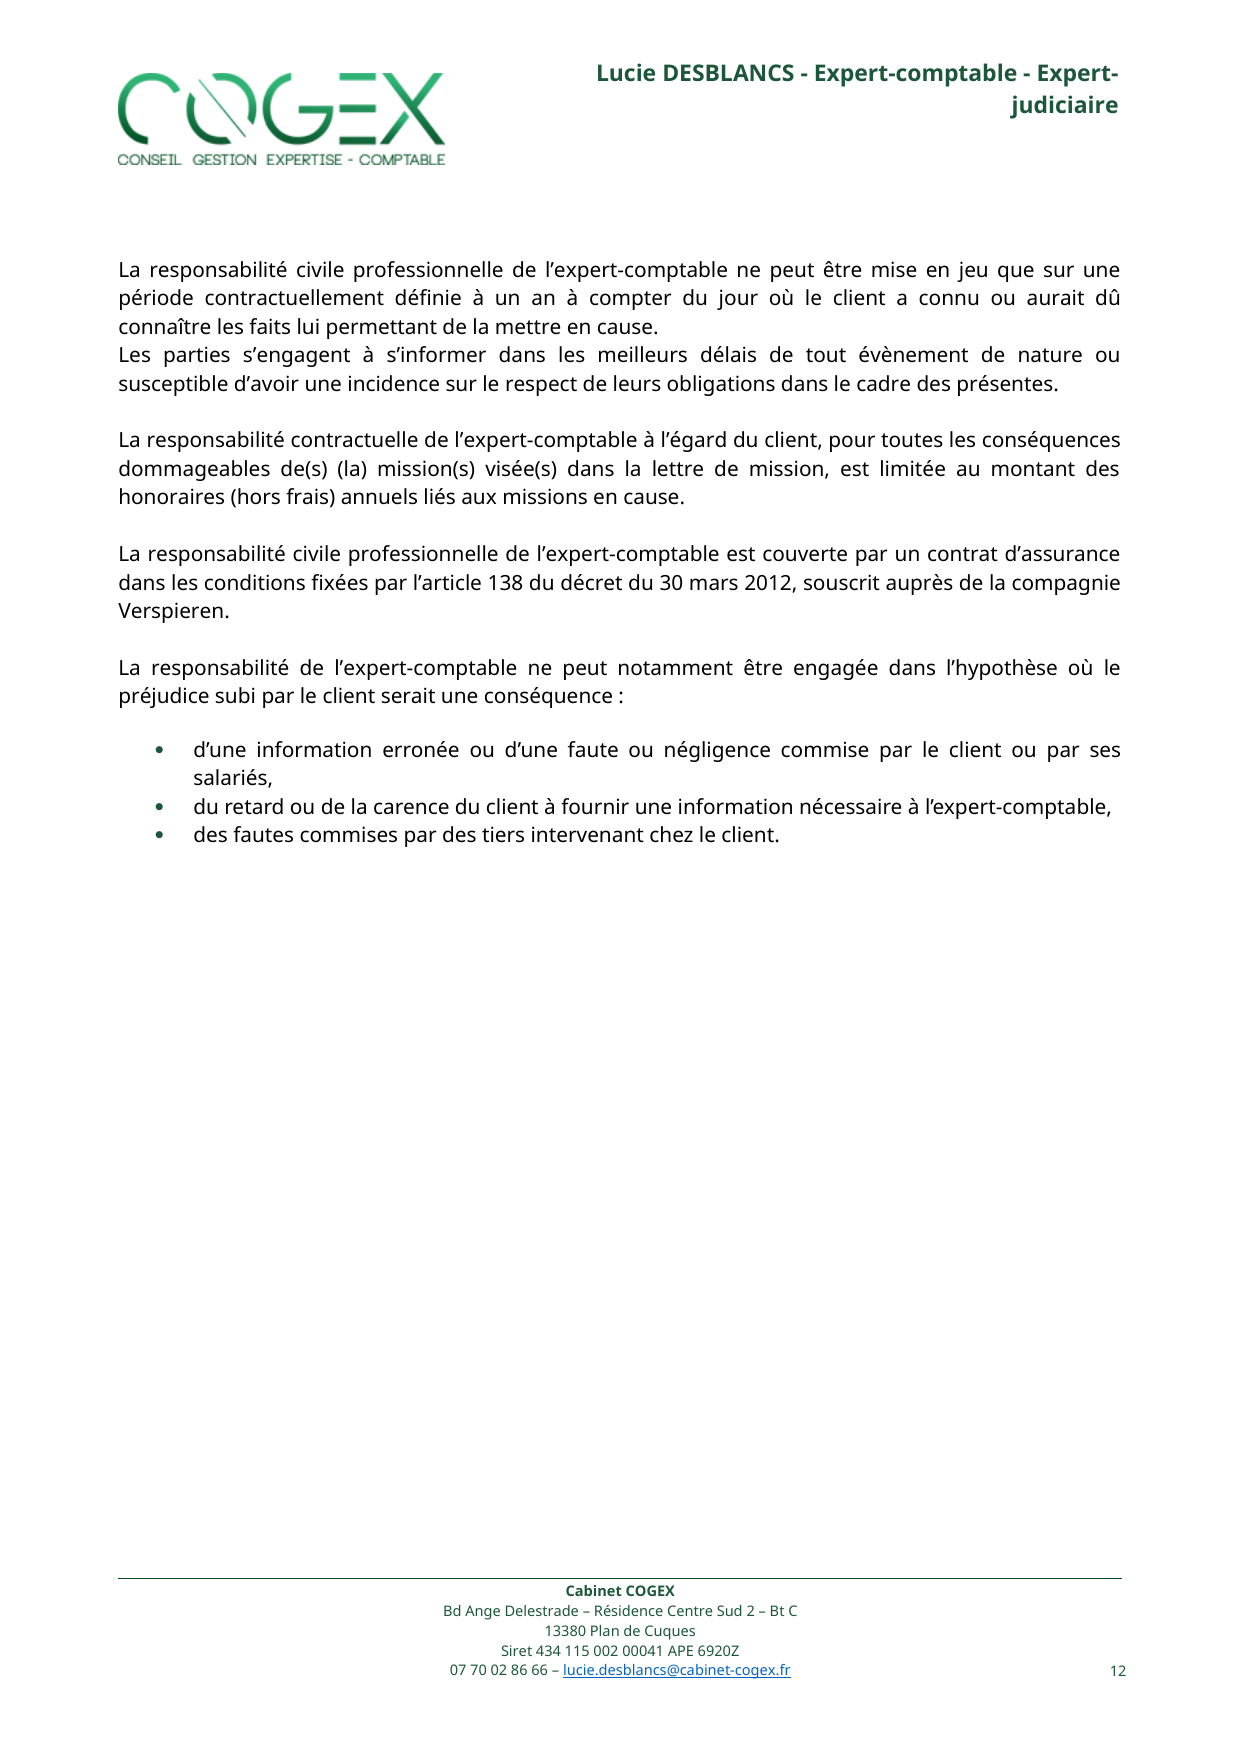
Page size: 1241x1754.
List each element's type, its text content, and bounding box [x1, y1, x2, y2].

text Les parties s’engagent à s’informer dans les meilleurs délais de tout évènement de nature ou susceptible d’avoir une incidence sur le respect de leurs obligations dans le cadre des présentes. [118, 340, 1122, 397]
list du retard ou de la carence du client à fournir une information nécessaire à l’expert-comptable, [156, 792, 1122, 820]
text La responsabilité civile professionnelle de l’expert-comptable ne peut être mise en jeu que sur une période contractuellement définie à un an à compter du jour où le client a connu ou aurait dû connaître les faits lui permettant de la mettre en cause. [118, 255, 1122, 340]
list d’une information erronée ou d’une faute ou négligence commise par le client ou par ses salariés, [156, 735, 1122, 792]
picture [118, 73, 445, 165]
list des fautes commises par des tiers intervenant chez le client. [156, 820, 1122, 849]
text La responsabilité civile professionnelle de l’expert-comptable est couverte par un contrat d’assurance dans les conditions fixées par l’article 138 du décret du 30 mars 2012, souscrit auprès de la compagnie Verspieren. [118, 539, 1122, 625]
text La responsabilité contractuelle de l’expert-comptable à l’égard du client, pour toutes les conséquences dommageables de(s) (la) mission(s) visée(s) dans la lettre de mission, est limitée au montant des honoraires (hors frais) annuels liés aux missions en cause. [118, 426, 1122, 511]
text La responsabilité de l’expert-comptable ne peut notamment être engagée dans l’hypothèse où le préjudice subi par le client serait une conséquence : [118, 653, 1122, 710]
